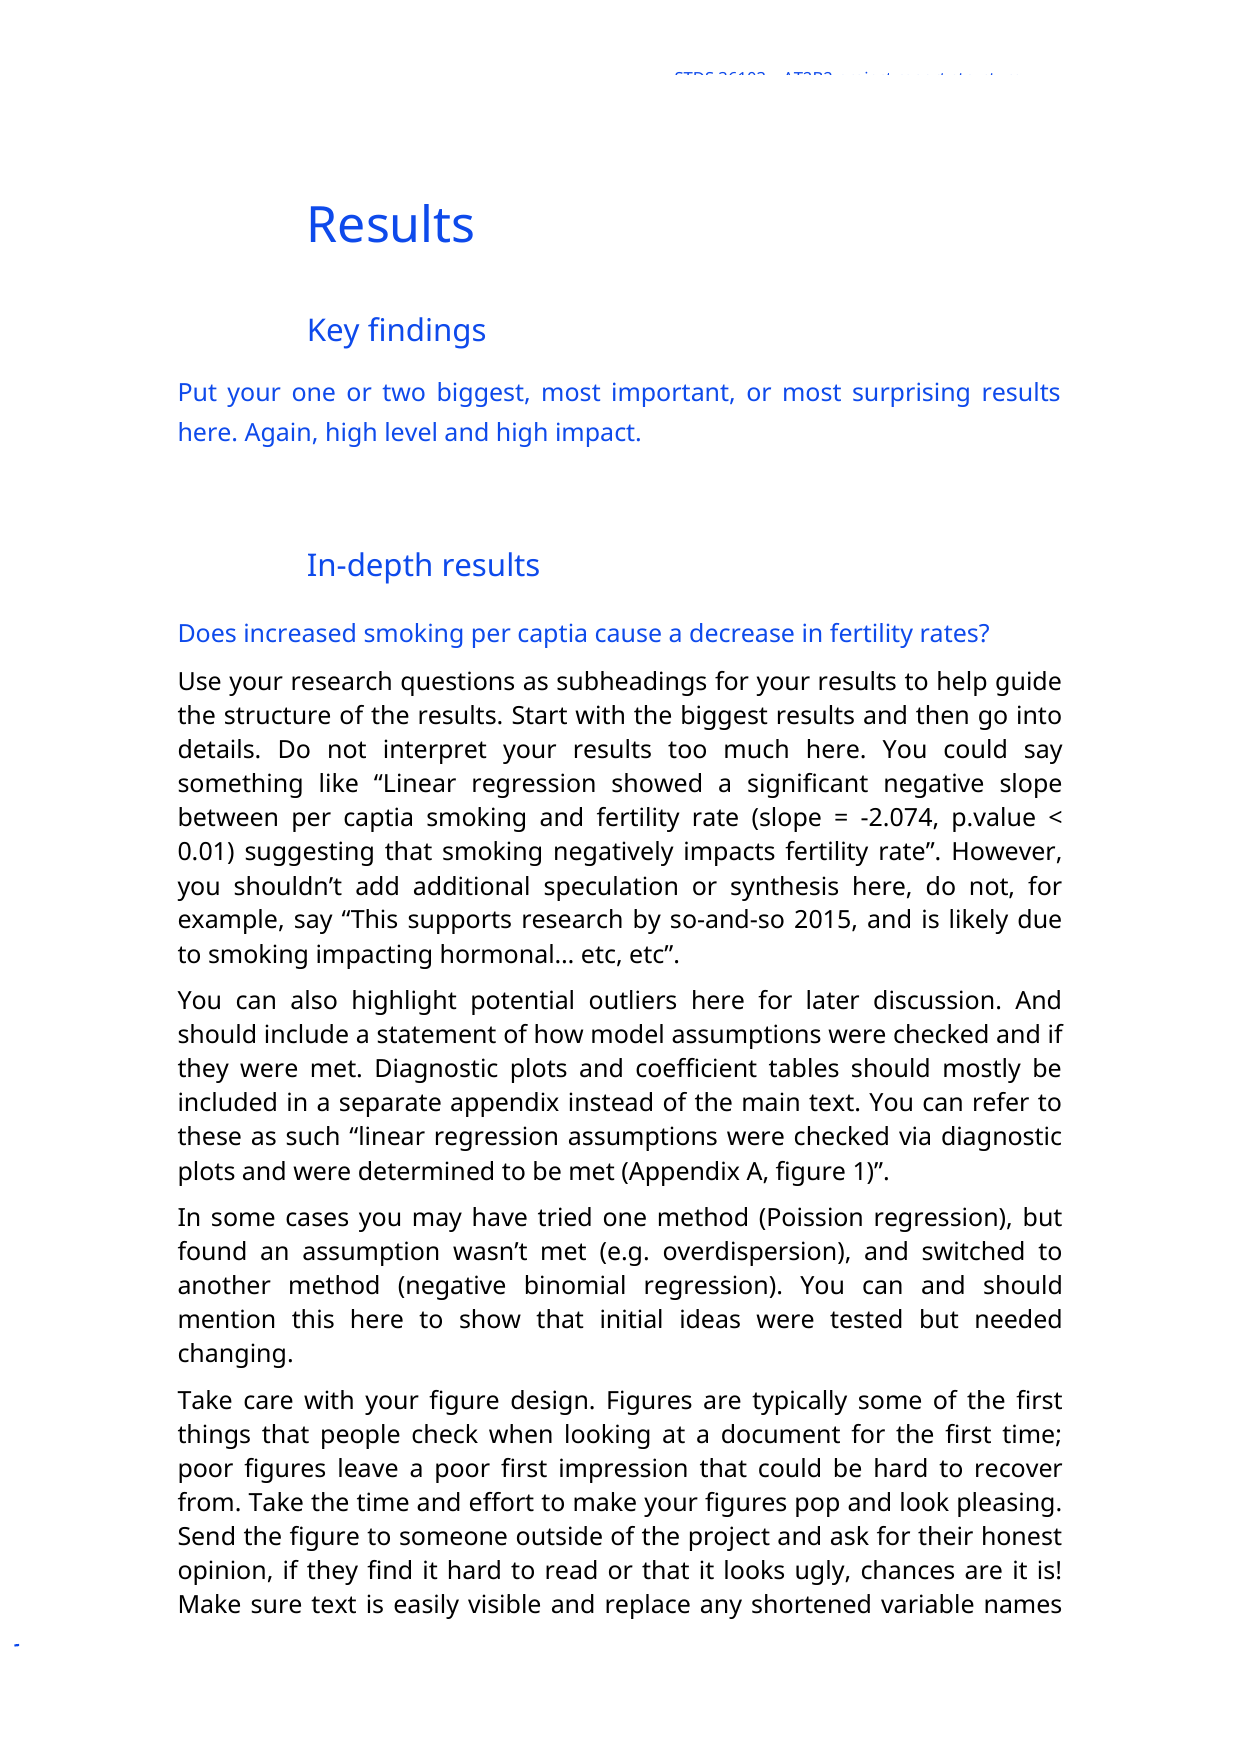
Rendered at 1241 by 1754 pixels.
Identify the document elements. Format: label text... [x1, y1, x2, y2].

subtitle Results [177, 189, 1182, 257]
text You can also highlight potential outliers here for later discussion. And should include a statement of how model assumptions were checked and if they were met. Diagnostic plots and coefficient tables should mostly be included in a separate appendix instead of the main text. You can refer to these as such “linear regression assumptions were checked via diagnostic plots and were determined to be met (Appendix A, figure 1)”. [177, 983, 1063, 1187]
subtitle In-depth results [177, 543, 1182, 586]
text Use your research questions as subheadings for your results to help guide the structure of the results. Start with the biggest results and then go into details. Do not interpret your results too much here. You could say something like “Linear regression showed a significant negative slope between per captia smoking and fertility rate (slope = -2.074, p.value < 0.01) suggesting that smoking negatively impacts fertility rate”. However, you shouldn’t add additional speculation or synthesis here, do not, for example, say “This supports research by so-and-so 2015, and is likely due to smoking impacting hormonal… etc, etc”. [177, 664, 1063, 970]
subtitle Key findings [177, 308, 1182, 350]
text Put your one or two biggest, most important, or most surprising results here. Again, high level and high impact. [177, 375, 1063, 448]
text In some cases you may have tried one method (Poission regression), but found an assumption wasn’t met (e.g. overdispersion), and switched to another method (negative binomial regression). You can and should mention this here to show that initial ideas were tested but needed changing. [177, 1200, 1064, 1370]
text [177, 1383, 1064, 1621]
text Does increased smoking per captia cause a decrease in fertility rates? [177, 615, 1182, 649]
